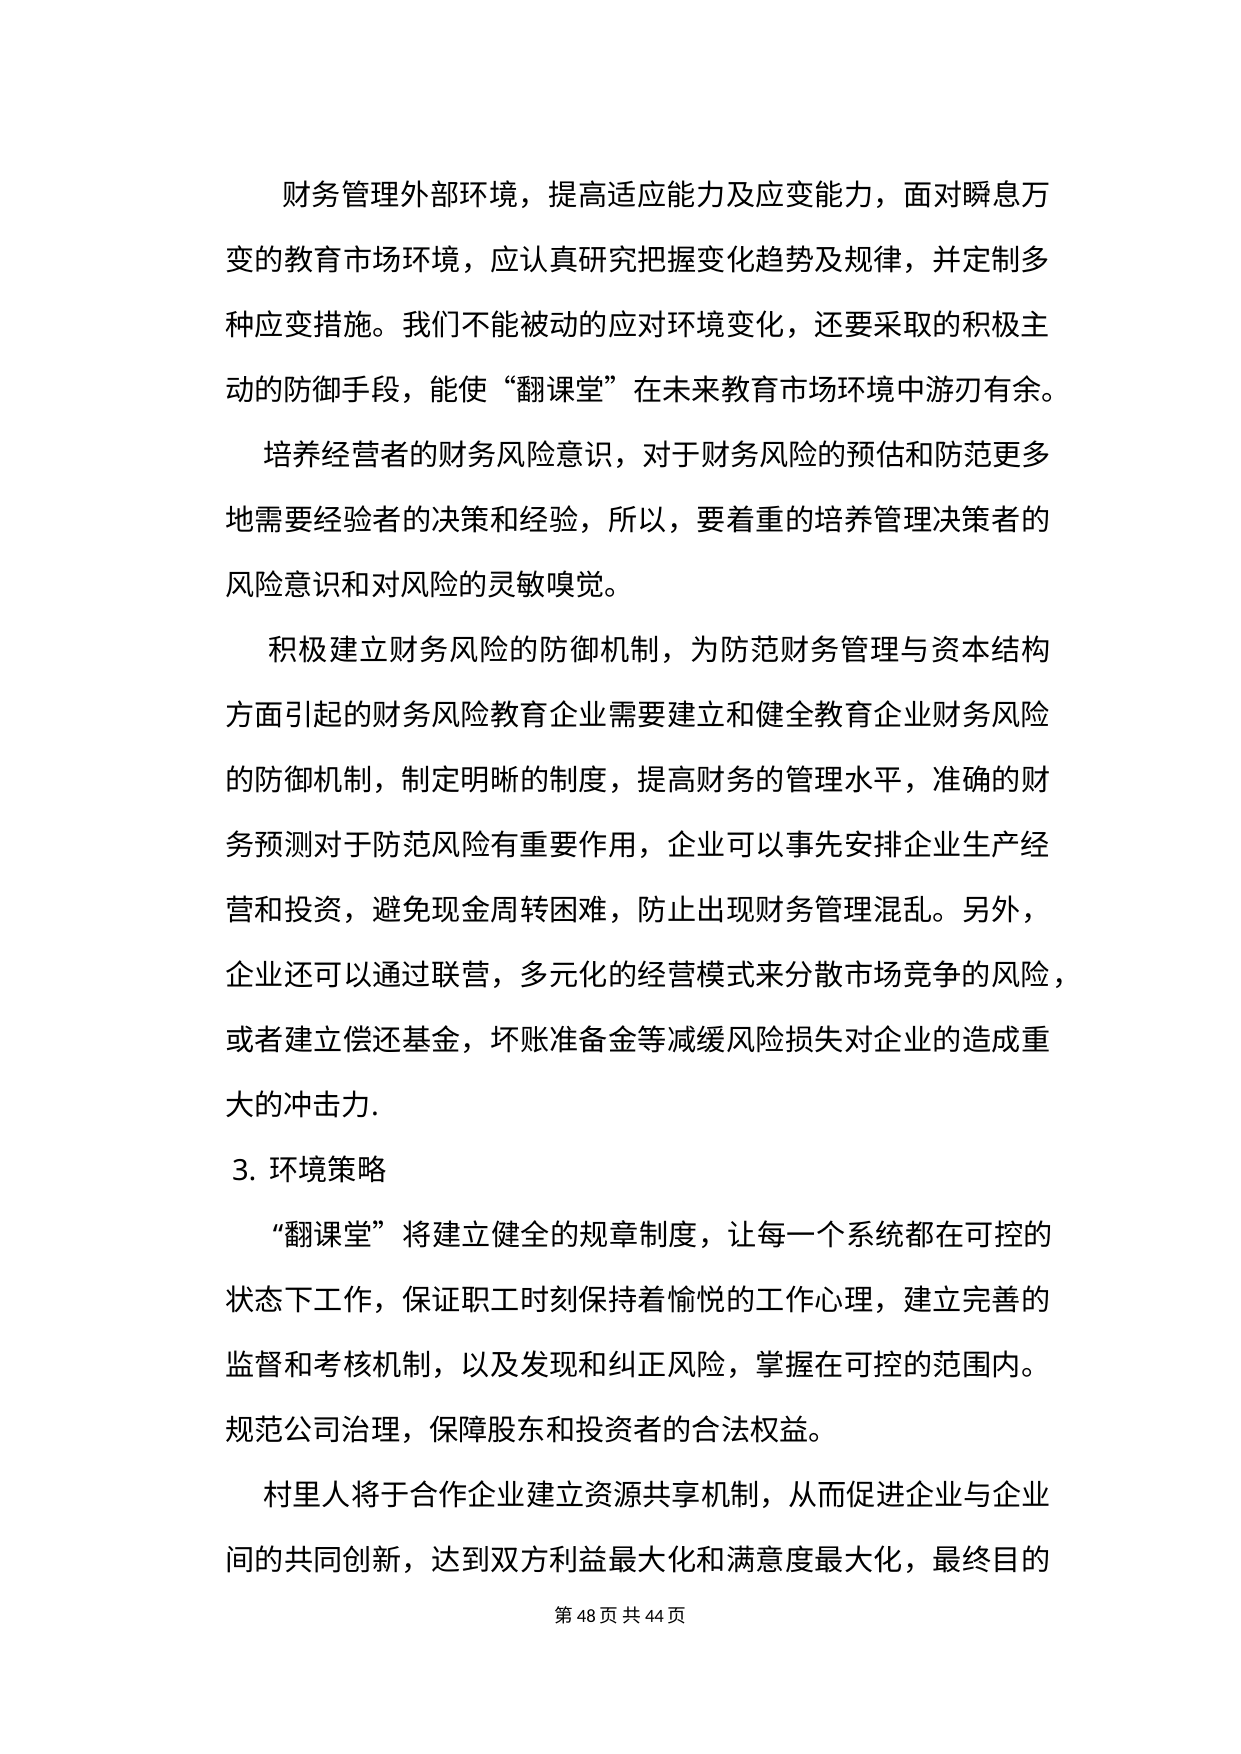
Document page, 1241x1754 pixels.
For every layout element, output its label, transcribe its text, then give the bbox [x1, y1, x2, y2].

text “翻课堂”将建立健全的规章制度，让每一个系统都在可控的状态下工作，保证职工时刻保持着愉悦的工作心理，建立完善的监督和考核机制，以及发现和纠正风险，掌握在可控的范围内。规范公司治理，保障股东和投资者的合法权益。 [225, 1200, 1053, 1460]
text 积极建立财务风险的防御机制，为防范财务管理与资本结构方面引起的财务风险教育企业需要建立和健全教育企业财务风险的防御机制，制定明晰的制度，提高财务的管理水平，准确的财务预测对于防范风险有重要作用，企业可以事先安排企业生产经营和投资，避免现金周转困难，防止出现财务管理混乱。另外，企业还可以通过联营，多元化的经营模式来分散市场竞争的风险，或者建立偿还基金，坏账准备金等减缓风险损失对企业的造成重大的冲击力. [225, 615, 1053, 1135]
text 培养经营者的财务风险意识，对于财务风险的预估和防范更多地需要经验者的决策和经验，所以，要着重的培养管理决策者的风险意识和对风险的灵敏嗅觉。 [225, 420, 1053, 615]
list 环境策略 [232, 1135, 1053, 1200]
text 财务管理外部环境，提高适应能力及应变能力，面对瞬息万变的教育市场环境，应认真研究把握变化趋势及规律，并定制多种应变措施。我们不能被动的应对环境变化，还要采取的积极主动的防御手段，能使“翻课堂”在未来教育市场环境中游刃有余。 [225, 160, 1053, 420]
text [225, 1460, 1053, 1590]
